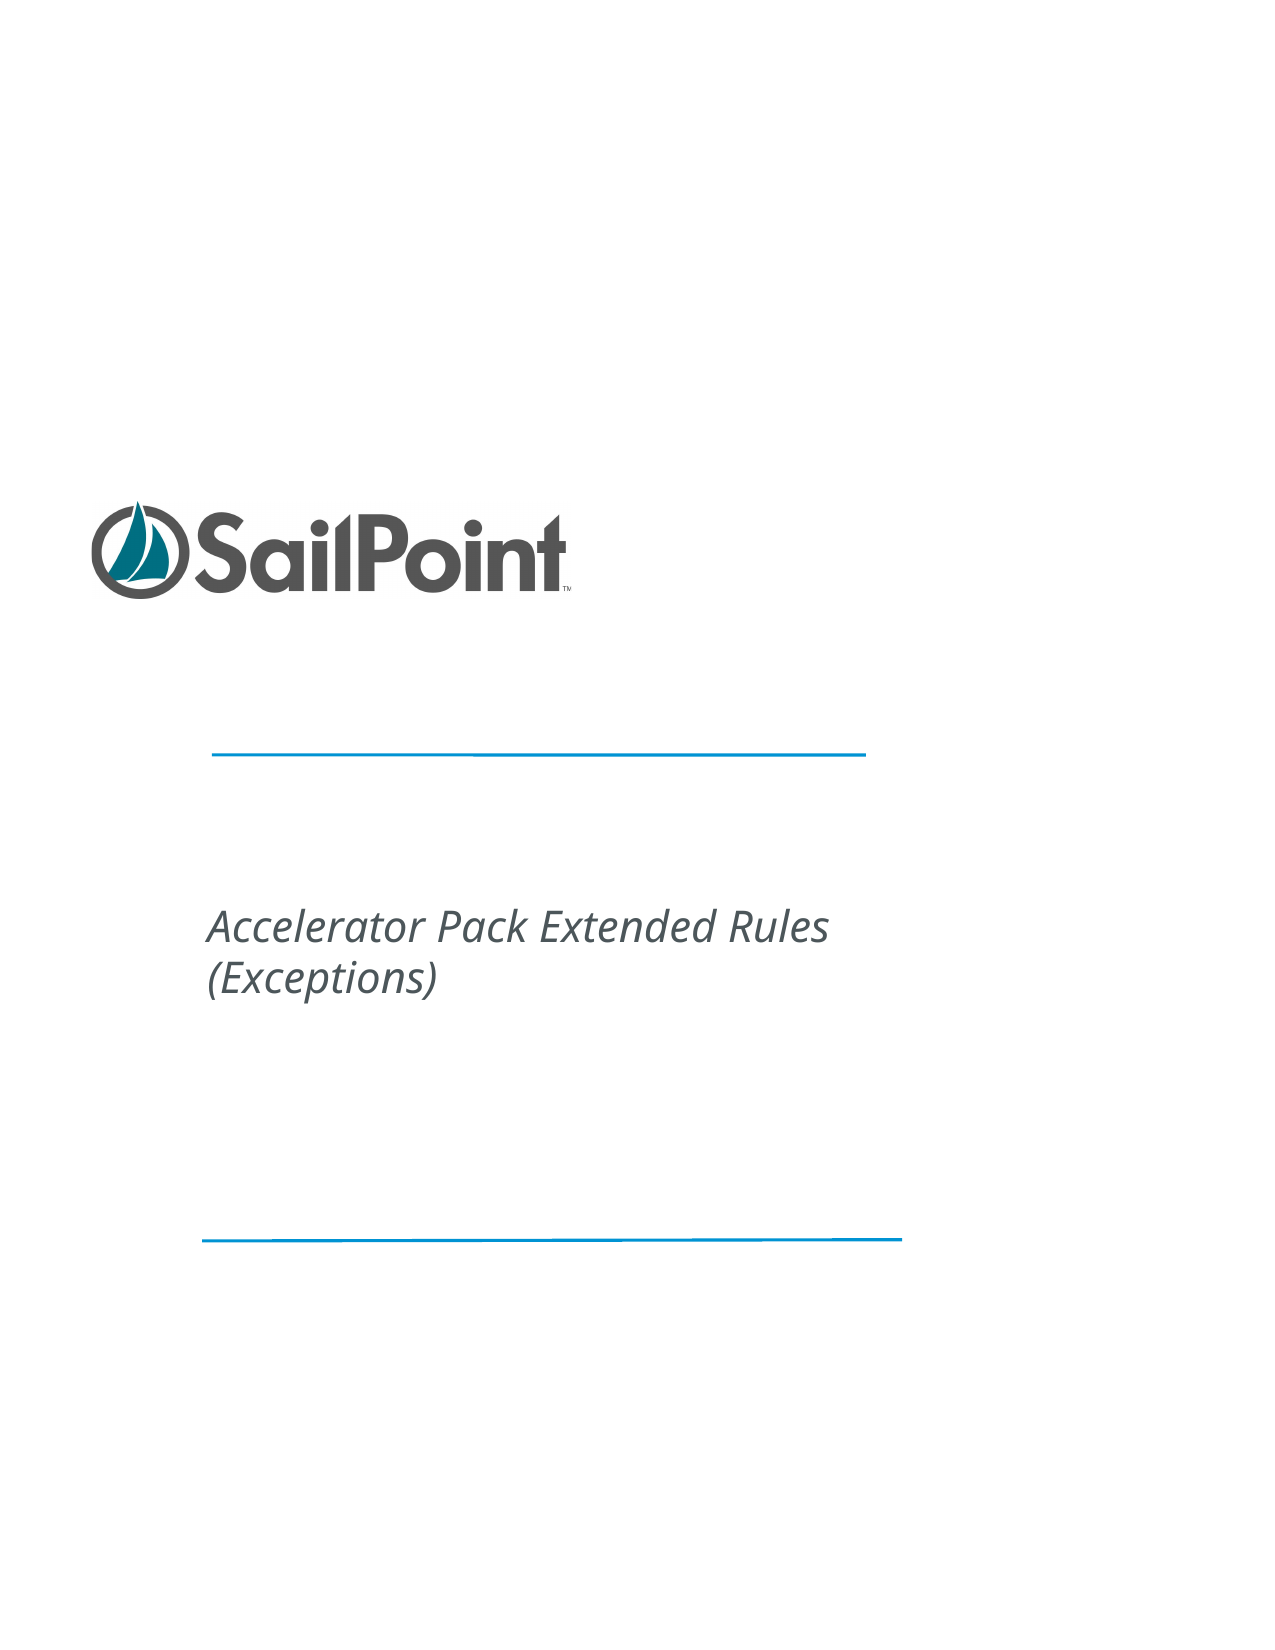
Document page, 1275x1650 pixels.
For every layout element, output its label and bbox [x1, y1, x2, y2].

picture [91, 501, 572, 599]
